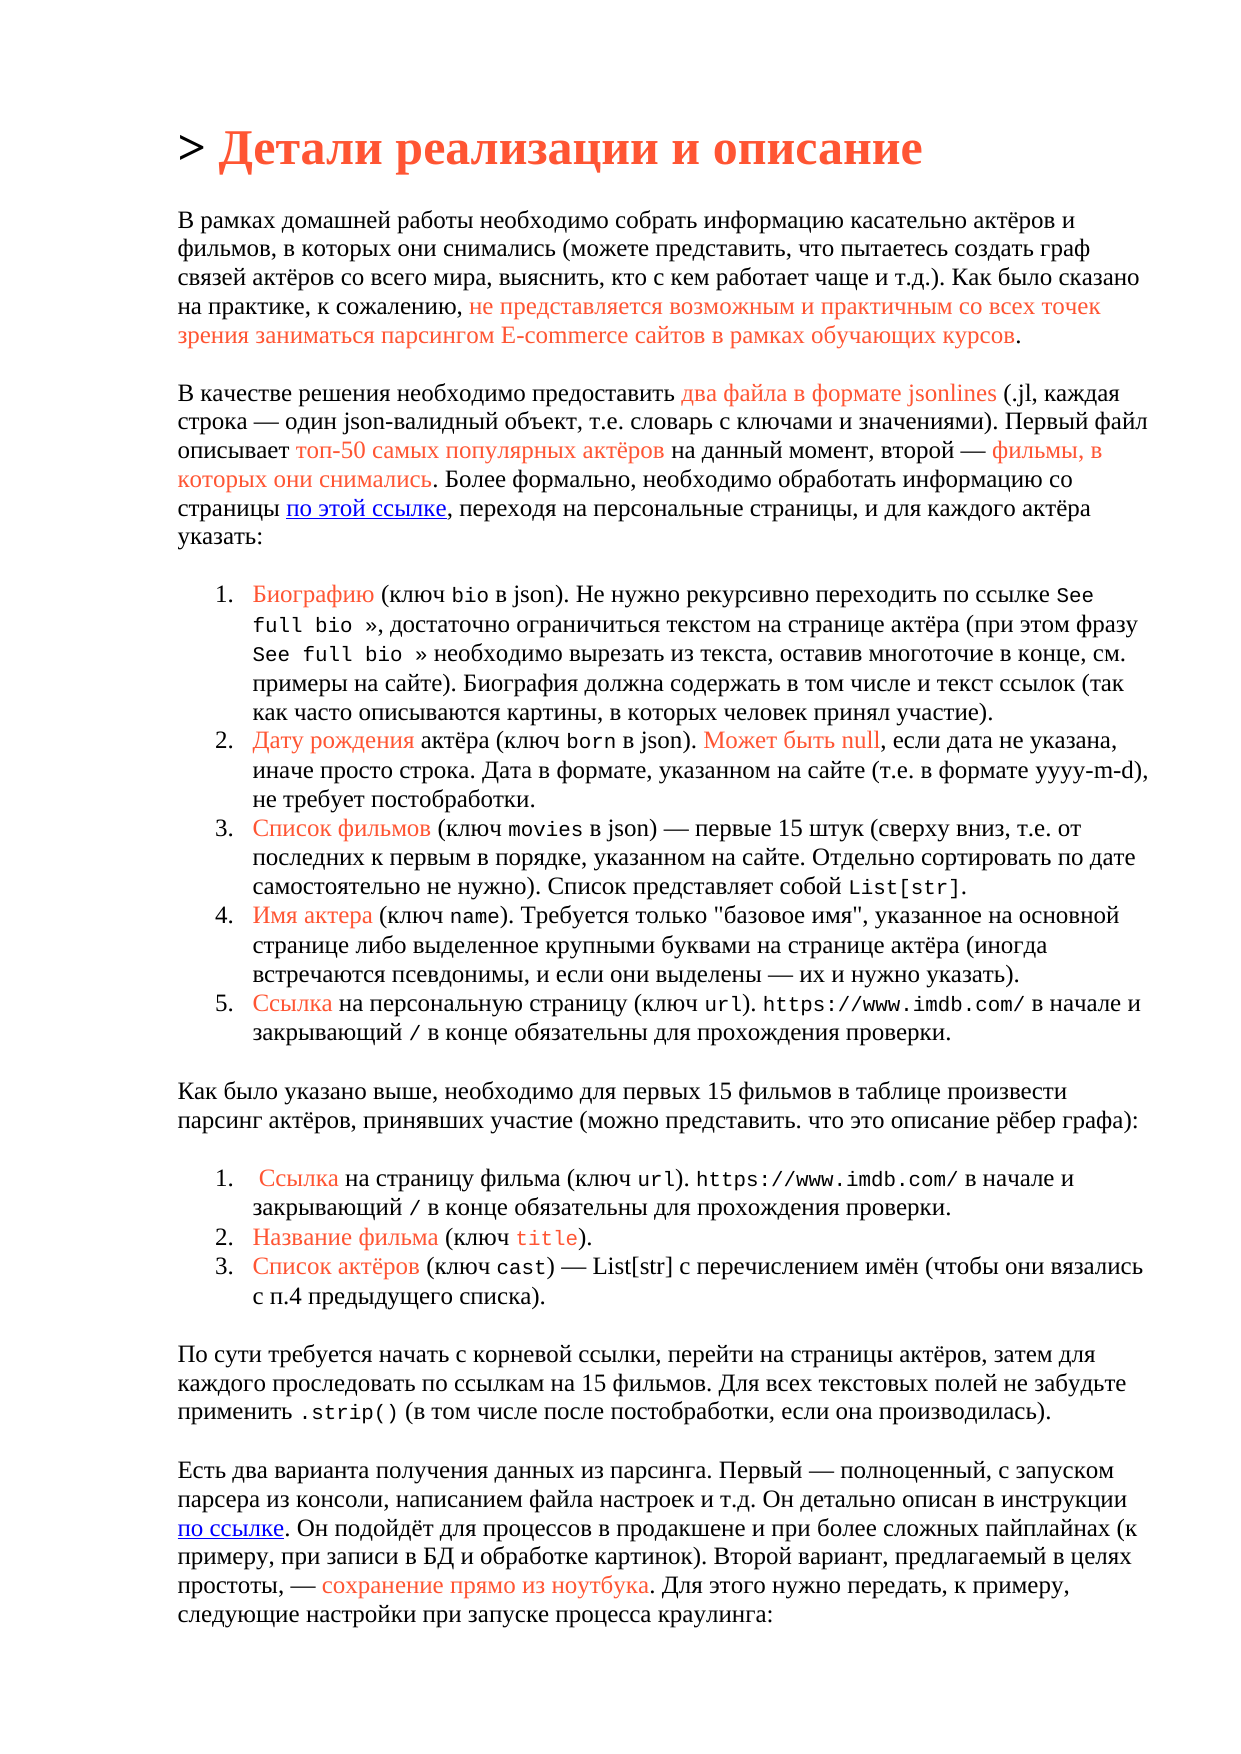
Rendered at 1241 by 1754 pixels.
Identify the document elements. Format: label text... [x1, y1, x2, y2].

text В рамках домашней работы необходимо собрать информацию касательно актёров и фильмов, в которых они снимались (можете представить, что пытаетесь создать граф связей актёров со всего мира, выяснить, кто с кем работает чаще и т.д.). Как было сказано на практике, к сожалению, не представляется возможным и практичным со всех точек зрения заниматься парсингом E-commerce сайтов в рамках обучающих курсов. [177, 205, 1152, 348]
list Дату рождения актёра (ключ born в json). Может быть null, если дата не указана, иначе просто строка. Дата в формате, указанном на сайте (т.е. в формате yyyy-m-d), не требует постобработки. [215, 726, 1152, 813]
text > Детали реализации и описание [177, 118, 1152, 176]
list Имя актера (ключ name). Требуется только "базовое имя", указанное на основной странице либо выделенное крупными буквами на странице актёра (иногда встречаются псевдонимы, и если они выделены — их и нужно указать). [215, 901, 1152, 988]
list Список фильмов (ключ movies в json) — первые 15 штук (сверху вниз, т.е. от последних к первым в порядке, указанном на сайте. Отдельно сортировать по дате самостоятельно не нужно). Список представляет собой List[str]. [215, 813, 1152, 901]
list Ссылка на персональную страницу (ключ url). https://www.imdb.com/ в начале и закрывающий / в конце обязательны для прохождения проверки. [215, 988, 1152, 1047]
list Ссылка на страницу фильма (ключ url). https://www.imdb.com/ в начале и закрывающий / в конце обязательны для прохождения проверки. [215, 1163, 1152, 1222]
text Есть два варианта получения данных из парсинга. Первый — полноценный, с запуском парсера из консоли, написанием файла настроек и т.д. Он детально описан в инструкции по ссылке. Он подойдёт для процессов в продакшене и при более сложных пайплайнах (к примеру, при записи в БД и обработке картинок). Второй вариант, предлагаемый в целях простоты, — сохранение прямо из ноутбука. Для этого нужно передать, к примеру, следующие настройки при запуске процесса краулинга: [177, 1455, 1152, 1628]
list Список актёров (ключ cast) — List[str] с перечислением имён (чтобы они вязались с п.4 предыдущего списка). [215, 1251, 1152, 1310]
list Название фильма (ключ title). [215, 1222, 1152, 1251]
list Биографию (ключ bio в json). Не нужно рекурсивно переходить по ссылке See full bio », достаточно ограничиться текстом на странице актёра (при этом фразу See full bio » необходимо вырезать из текста, оставив многоточие в конце, см. примеры на сайте). Биография должна содержать в том числе и текст ссылок (так как часто описываются картины, в которых человек принял участие). [215, 579, 1152, 726]
text В качестве решения необходимо предоставить два файла в формате jsonlines (.jl, каждая строка — один json-валидный объект, т.е. словарь с ключами и значениями). Первый файл описывает топ-50 самых популярных актёров на данный момент, второй — фильмы, в которых они снимались. Более формально, необходимо обработать информацию со страницы по этой ссылке, переходя на персональные страницы, и для каждого актёра указать: [177, 378, 1152, 550]
text Как было указано выше, необходимо для первых 15 фильмов в таблице произвести парсинг актёров, принявших участие (можно представить. что это описание рёбер графа): [177, 1076, 1152, 1133]
text По сути требуется начать с корневой ссылки, перейти на страницы актёров, затем для каждого проследовать по ссылкам на 15 фильмов. Для всех текстовых полей не забудьте применить .strip() (в том числе после постобработки, если она производилась). [177, 1339, 1152, 1426]
